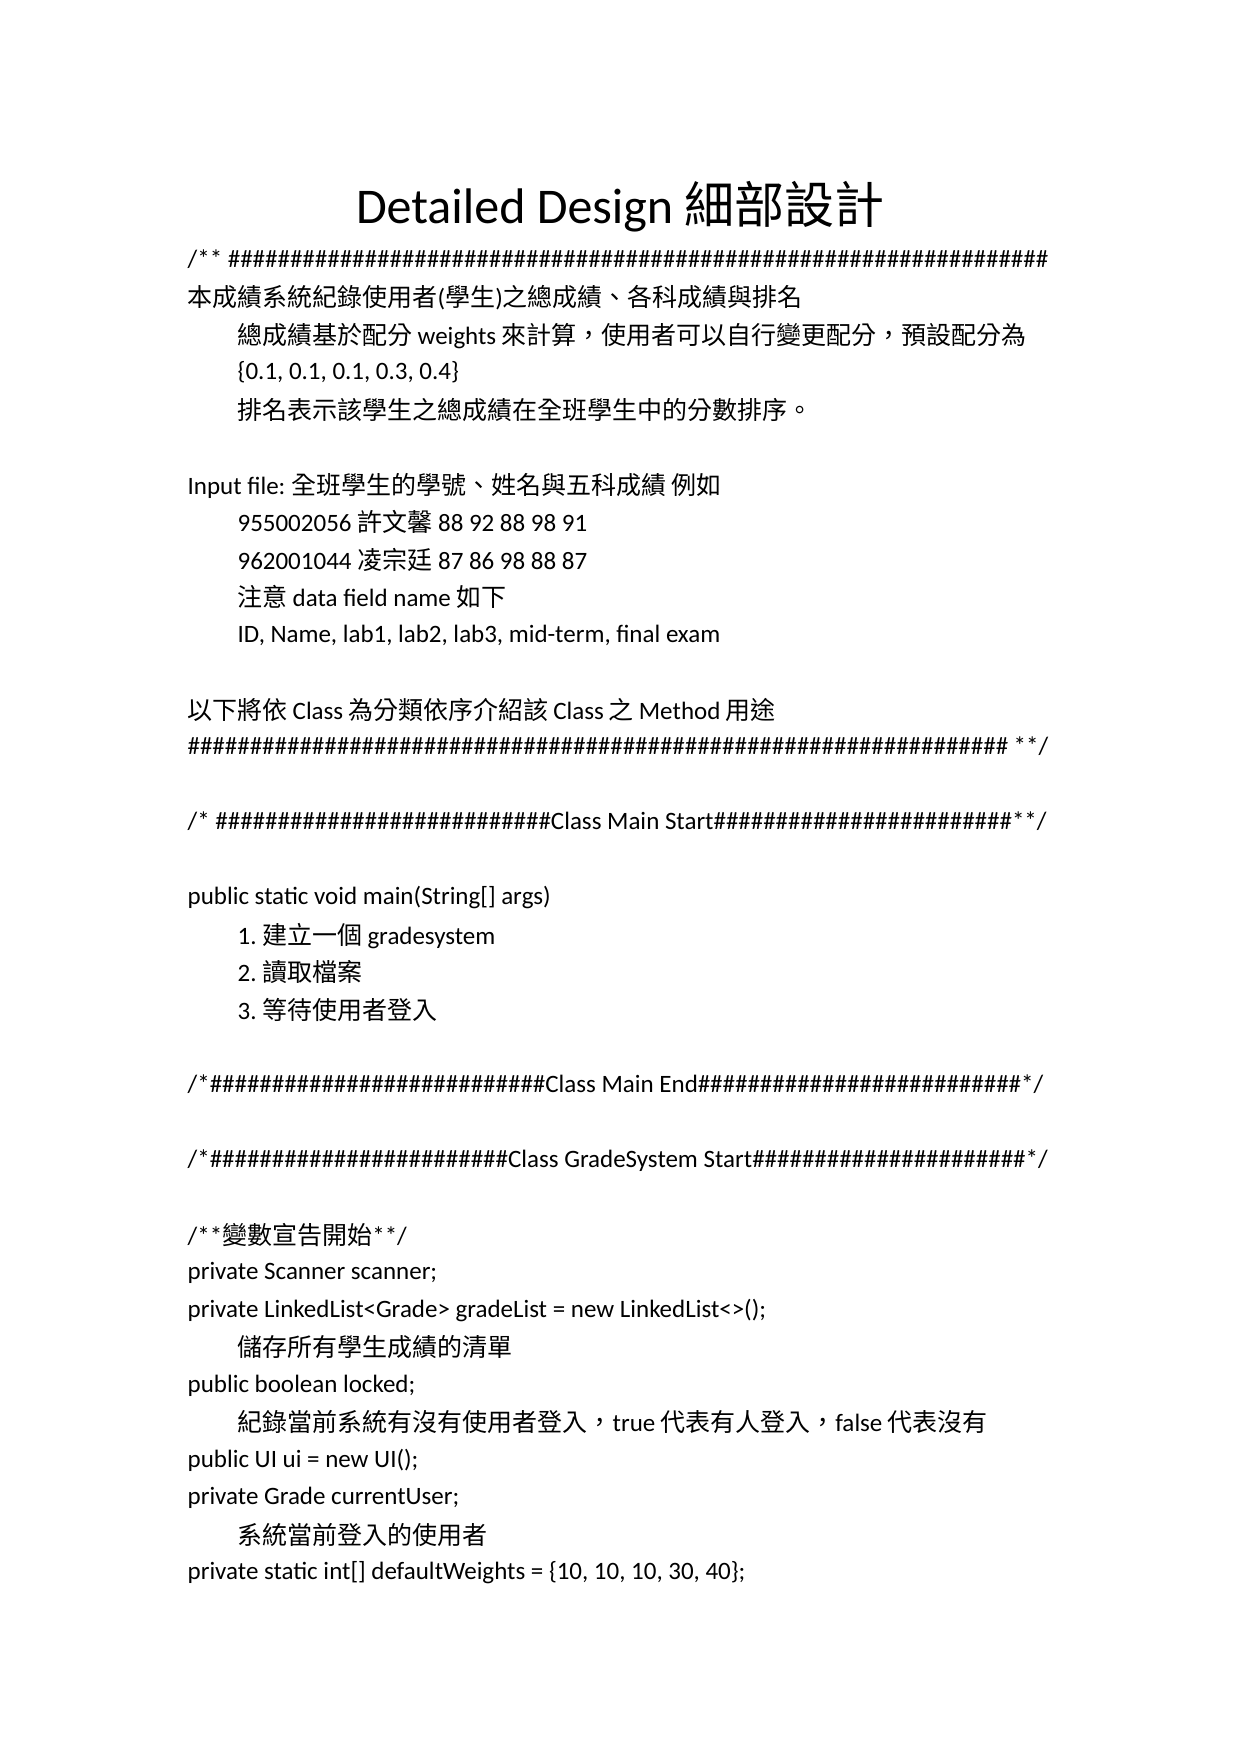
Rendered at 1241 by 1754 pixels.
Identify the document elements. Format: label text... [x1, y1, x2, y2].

text /*########################Class GradeSystem Start######################*/ [187, 1139, 1053, 1177]
text 紀錄當前系統有沒有使用者登入，true代表有人登入，false代表沒有 [187, 1402, 1053, 1439]
text private Scanner scanner; [187, 1252, 1053, 1289]
text 962001044 凌宗廷 87 86 98 88 87 [187, 539, 1053, 577]
text 系統當前登入的使用者 [187, 1514, 1053, 1552]
text Detailed Design 細部設計 [187, 164, 1053, 239]
text /*###########################Class Main End##########################*/ [187, 1064, 1053, 1102]
text private Grade currentUser; [187, 1477, 1053, 1514]
text public UI ui = new UI(); [187, 1439, 1053, 1477]
text 955002056 許文馨 88 92 88 98 91 [187, 502, 1053, 539]
text 2. 讀取檔案 [187, 952, 1053, 989]
text 3. 等待使用者登入 [187, 989, 1053, 1027]
text 排名表示該學生之總成績在全班學生中的分數排序。 [237, 389, 1053, 427]
text public static void main(String[] args) [187, 877, 1053, 914]
text /* ###########################Class Main Start########################**/ [187, 802, 1053, 839]
text 總成績基於配分weights來計算，使用者可以自行變更配分，預設配分為{0.1, 0.1, 0.1, 0.3, 0.4} [237, 314, 1053, 389]
text private LinkedList<Grade> gradeList = new LinkedList<>(); [187, 1289, 1053, 1327]
text /**變數宣告開始**/ [187, 1214, 1053, 1252]
text Input file: 全班學生的學號、姓名與五科成績 例如 [187, 464, 1053, 502]
text 1. 建立一個gradesystem [187, 914, 1053, 952]
text ID, Name, lab1, lab2, lab3, mid-term, final exam [187, 614, 1053, 652]
text private static int[] defaultWeights = {10, 10, 10, 30, 40}; [187, 1552, 1053, 1589]
text 儲存所有學生成績的清單 [187, 1327, 1053, 1364]
text public boolean locked; [187, 1364, 1053, 1402]
text 以下將依Class為分類依序介紹該Class之Method用途 [187, 689, 1053, 727]
text ################################################################## **/ [187, 727, 1053, 764]
text 注意data field name如下 [187, 577, 1053, 614]
text /** ################################################################## 本成績系統紀錄使用者(學生)之總成績、各科成績與排名 [187, 239, 1053, 314]
